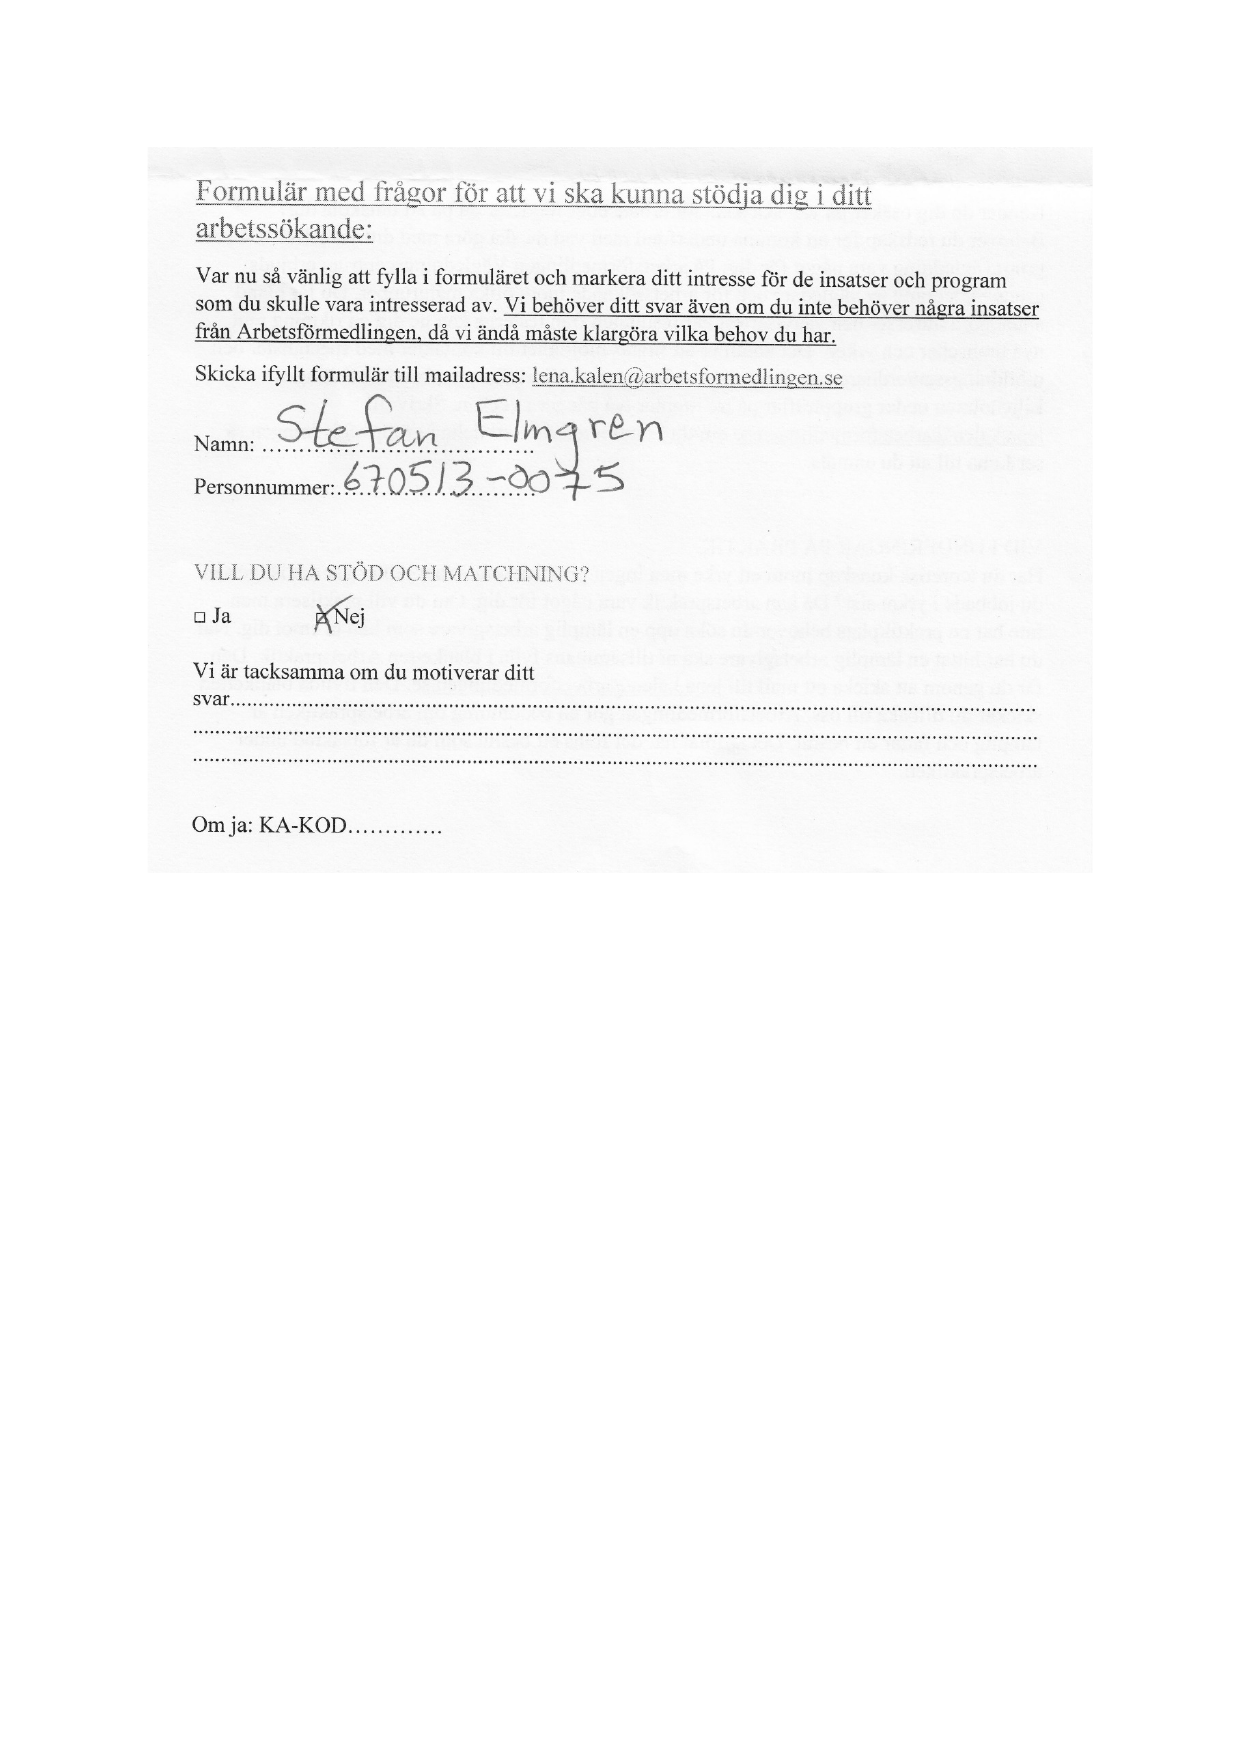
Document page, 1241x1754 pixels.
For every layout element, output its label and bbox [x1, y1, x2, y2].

picture [147, 147, 1093, 873]
